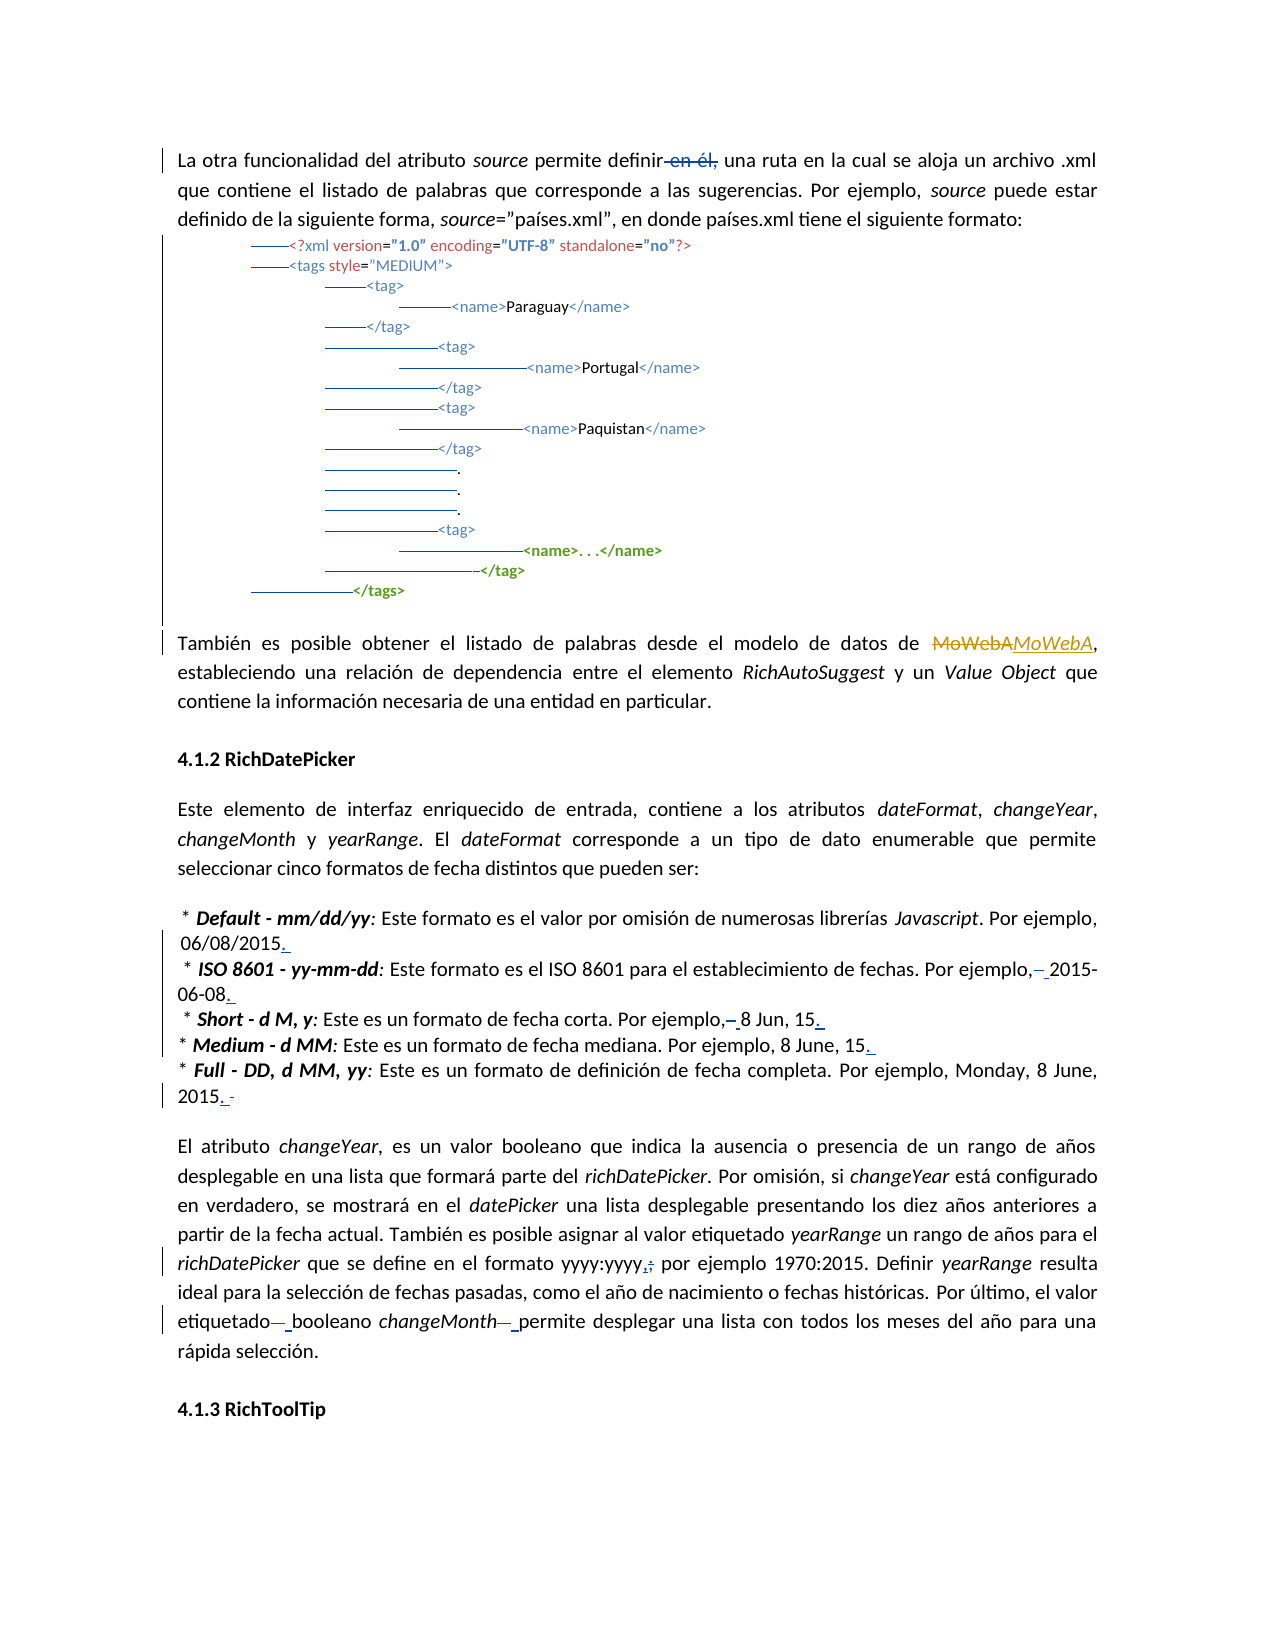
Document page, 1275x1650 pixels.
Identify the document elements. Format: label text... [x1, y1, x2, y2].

text . [251, 458, 1098, 479]
text <tags style=”MEDIUM”> [177, 255, 1098, 276]
text 4.1.2 RichDatePicker [177, 747, 1098, 772]
text * Short - d M, y: Este es un formato de fecha corta. Por ejemplo,8 Jun, 15 [177, 1007, 1098, 1032]
text </tags> [177, 580, 1098, 601]
text . [251, 479, 1098, 499]
text </tag> [251, 377, 1098, 398]
text El atributo changeYear, es un valor booleano que indica la ausencia o presencia de un rango de años desplegable en una lista que formará parte del richDatePicker. Por omisión, si changeYear está configurado en verdadero, se mostrará en el datePicker una lista desplegable presentando los diez años anteriores a partir de la fecha actual. También es posible asignar al valor etiquetado yearRange un rango de años para el richDatePicker que se define en el formato yyyy:yyyy por ejemplo 1970:2015. Definir yearRange resulta ideal para la selección de fechas pasadas, como el año de nacimiento o fechas históricas. Por último, el valor etiquetadobooleano changeMonthpermite desplegar una lista con todos los meses del año para una rápida selección. [177, 1134, 1098, 1363]
text <tag> [251, 276, 1098, 296]
text </tag> [251, 560, 1098, 580]
text . [251, 499, 1098, 519]
text * Default - mm/dd/yy: Este formato es el valor por omisión de numerosas librerías Javascript. Por ejemplo, 06/08/2015 [180, 905, 1098, 956]
text * Medium - d MM: Este es un formato de fecha mediana. Por ejemplo, 8 June, 15 [177, 1032, 1098, 1057]
text <tag> [251, 398, 1098, 418]
text </tag> [251, 438, 1098, 458]
text También es posible obtener el listado de palabras desde el modelo de datos de , estableciendo una relación de dependencia entre el elemento RichAutoSuggest y un Value Object que contiene la información necesaria de una entidad en particular. [177, 630, 1098, 714]
text <name>Portugal</name> [325, 357, 1098, 377]
text * Full - DD, d MM, yy: Este es un formato de definición de fecha completa. Por ejemplo, Monday, 8 June, 2015 [177, 1057, 1098, 1108]
text * ISO 8601 - yy-mm-dd: Este formato es el ISO 8601 para el establecimiento de fechas. Por ejemplo,2015-06-08 [177, 956, 1098, 1007]
text 4.1.3 RichToolTip [177, 1396, 1098, 1422]
text <tag> [251, 519, 1098, 540]
text Este elemento de interfaz enriquecido de entrada, contiene a los atributos dateFormat, changeYear, changeMonth y yearRange. El dateFormat corresponde a un tipo de dato enumerable que permite seleccionar cinco formatos de fecha distintos que pueden ser: [177, 797, 1098, 880]
text <?xml version=”1.0” encoding=”UTF-8” standalone=”no”?> [177, 235, 1098, 255]
text <name>Paraguay</name> [325, 296, 1098, 316]
text La otra funcionalidad del atributo source permite definir una ruta en la cual se aloja un archivo .xml que contiene el listado de palabras que corresponde a las sugerencias. Por ejemplo, source puede estar definido de la siguiente forma, source=”países.xml”, en donde países.xml tiene el siguiente formato: [177, 148, 1098, 231]
text <name>Paquistan</name> [325, 418, 1098, 438]
text <tag> [251, 337, 1098, 357]
text </tag> [251, 316, 1098, 337]
text <name>. . .</name> [325, 540, 1098, 560]
